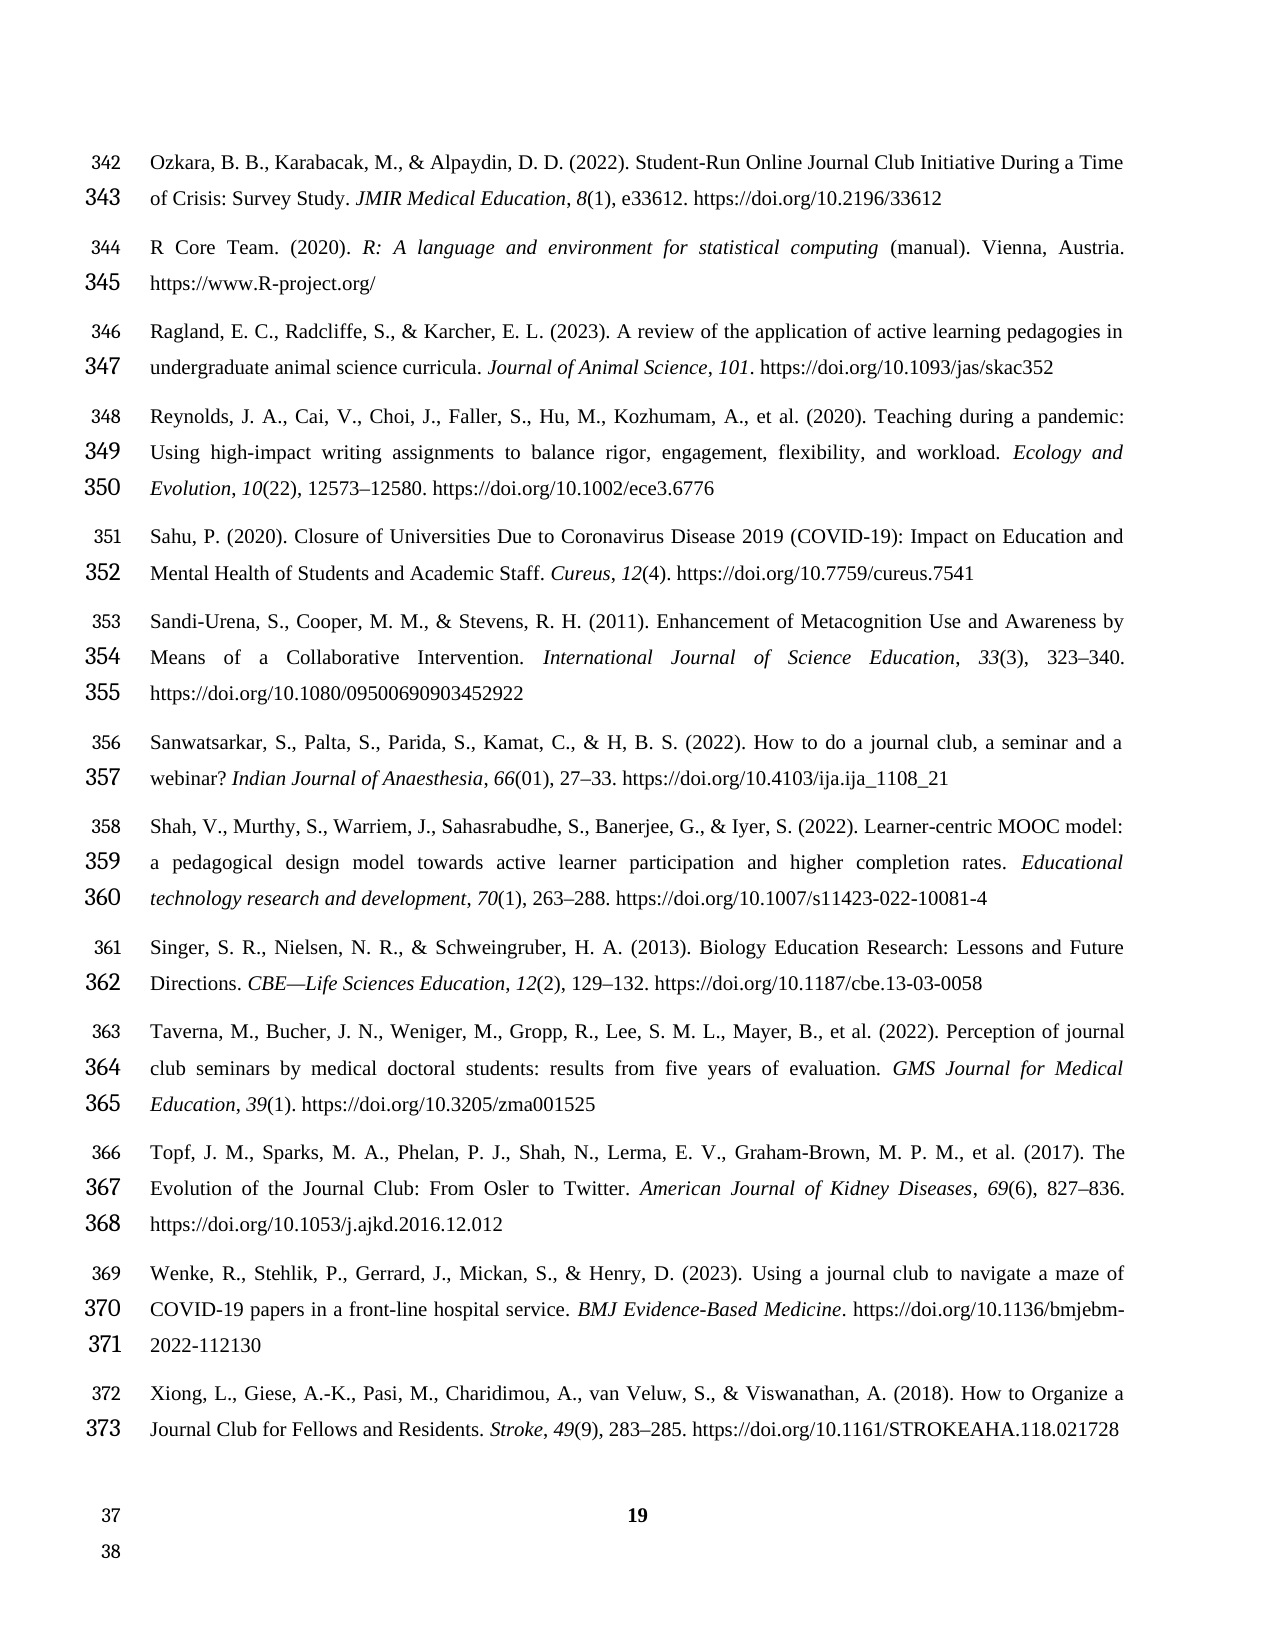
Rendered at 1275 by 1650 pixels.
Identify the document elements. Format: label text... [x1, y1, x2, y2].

text Wenke, R., Stehlik, P., Gerrard, J., Mickan, S., & Henry, D. (2023). Using a journal club to navigate a maze of COVID-19 papers in a front-line hospital service. BMJ Evidence-Based Medicine. https://doi.org/10.1136/bmjebm-2022-112130 [150, 1261, 1125, 1357]
text Shah, V., Murthy, S., Warriem, J., Sahasrabudhe, S., Banerjee, G., & Iyer, S. (2022). Learner-centric MOOC model: a pedagogical design model towards active learner participation and higher completion rates. Educational technology research and development, 70(1), 263–288. https://doi.org/10.1007/s11423-022-10081-4 [150, 814, 1125, 910]
text Ozkara, B. B., Karabacak, M., & Alpaydin, D. D. (2022). Student-Run Online Journal Club Initiative During a Time of Crisis: Survey Study. JMIR Medical Education, 8(1), e33612. https://doi.org/10.2196/33612 [150, 150, 1125, 210]
text R Core Team. (2020). R: A language and environment for statistical computing (manual). Vienna, Austria. https://www.R-project.org/ [150, 234, 1125, 295]
text Sandi‐Urena, S., Cooper, M. M., & Stevens, R. H. (2011). Enhancement of Metacognition Use and Awareness by Means of a Collaborative Intervention. International Journal of Science Education, 33(3), 323–340. https://doi.org/10.1080/09500690903452922 [150, 609, 1125, 705]
text Reynolds, J. A., Cai, V., Choi, J., Faller, S., Hu, M., Kozhumam, A., et al. (2020). Teaching during a pandemic: Using high-impact writing assignments to balance rigor, engagement, flexibility, and workload. Ecology and Evolution, 10(22), 12573–12580. https://doi.org/10.1002/ece3.6776 [150, 404, 1125, 500]
text Sahu, P. (2020). Closure of Universities Due to Coronavirus Disease 2019 (COVID-19): Impact on Education and Mental Health of Students and Academic Staff. Cureus, 12(4). https://doi.org/10.7759/cureus.7541 [150, 524, 1125, 584]
text Topf, J. M., Sparks, M. A., Phelan, P. J., Shah, N., Lerma, E. V., Graham-Brown, M. P. M., et al. (2017). The Evolution of the Journal Club: From Osler to Twitter. American Journal of Kidney Diseases, 69(6), 827–836. https://doi.org/10.1053/j.ajkd.2016.12.012 [150, 1140, 1125, 1236]
text Singer, S. R., Nielsen, N. R., & Schweingruber, H. A. (2013). Biology Education Research: Lessons and Future Directions. CBE—Life Sciences Education, 12(2), 129–132. https://doi.org/10.1187/cbe.13-03-0058 [150, 935, 1125, 995]
text Xiong, L., Giese, A.-K., Pasi, M., Charidimou, A., van Veluw, S., & Viswanathan, A. (2018). How to Organize a Journal Club for Fellows and Residents. Stroke, 49(9), 283–285. https://doi.org/10.1161/STROKEAHA.118.021728 [150, 1381, 1125, 1441]
text Taverna, M., Bucher, J. N., Weniger, M., Gropp, R., Lee, S. M. L., Mayer, B., et al. (2022). Perception of journal club seminars by medical doctoral students: results from five years of evaluation. GMS Journal for Medical Education, 39(1). https://doi.org/10.3205/zma001525 [150, 1019, 1125, 1116]
text Ragland, E. C., Radcliffe, S., & Karcher, E. L. (2023). A review of the application of active learning pedagogies in undergraduate animal science curricula. Journal of Animal Science, 101. https://doi.org/10.1093/jas/skac352 [150, 319, 1125, 379]
text Sanwatsarkar, S., Palta, S., Parida, S., Kamat, C., & H, B. S. (2022). How to do a journal club, a seminar and a webinar? Indian Journal of Anaesthesia, 66(01), 27–33. https://doi.org/10.4103/ija.ija_1108_21 [150, 729, 1125, 790]
